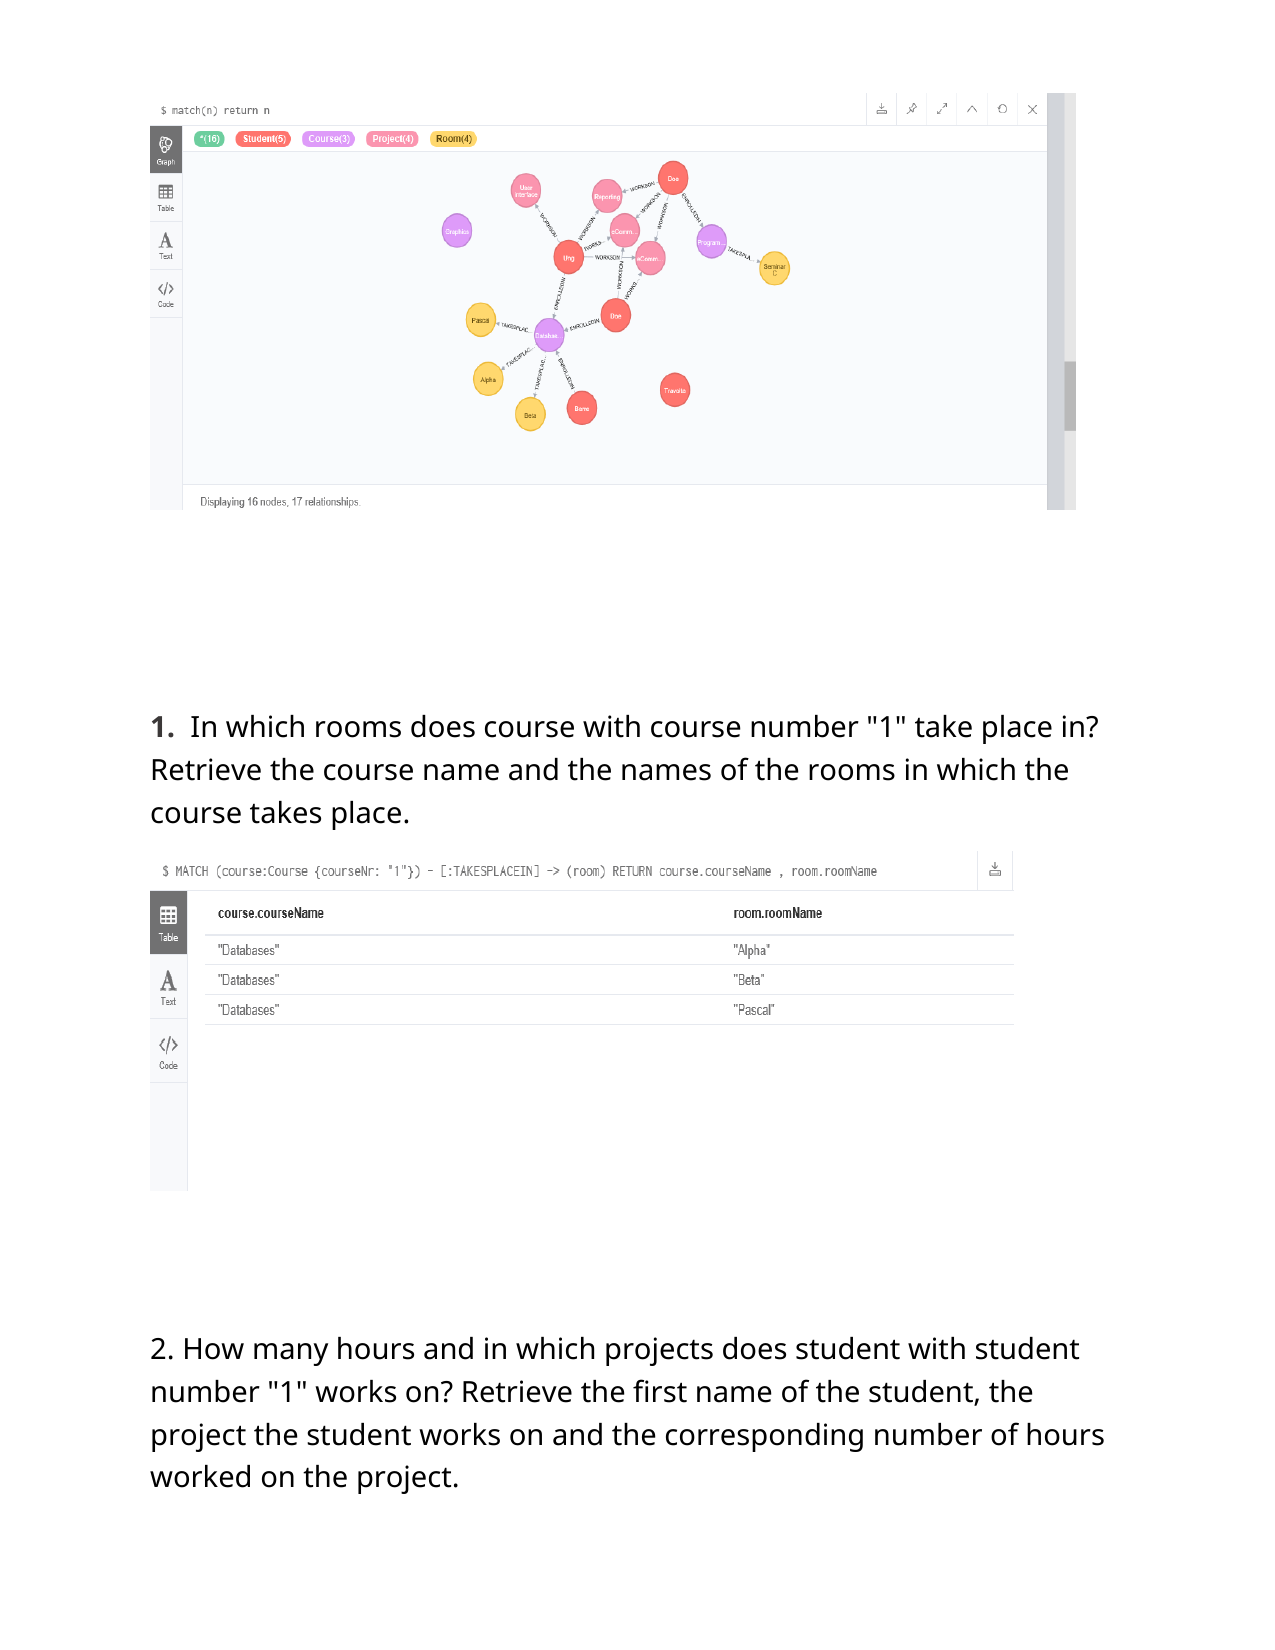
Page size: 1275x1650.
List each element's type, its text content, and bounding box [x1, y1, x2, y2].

picture [150, 93, 1076, 510]
picture [150, 851, 1014, 1191]
list In which rooms does course with course number "1" take place in? Retrieve the course name and the names of the rooms in which the course takes place. [150, 706, 1125, 832]
list How many hours and in which projects does student with student number "1" works on? Retrieve the first name of the student, the project the student works on and the corresponding number of hours worked on the project. [150, 1328, 1125, 1496]
